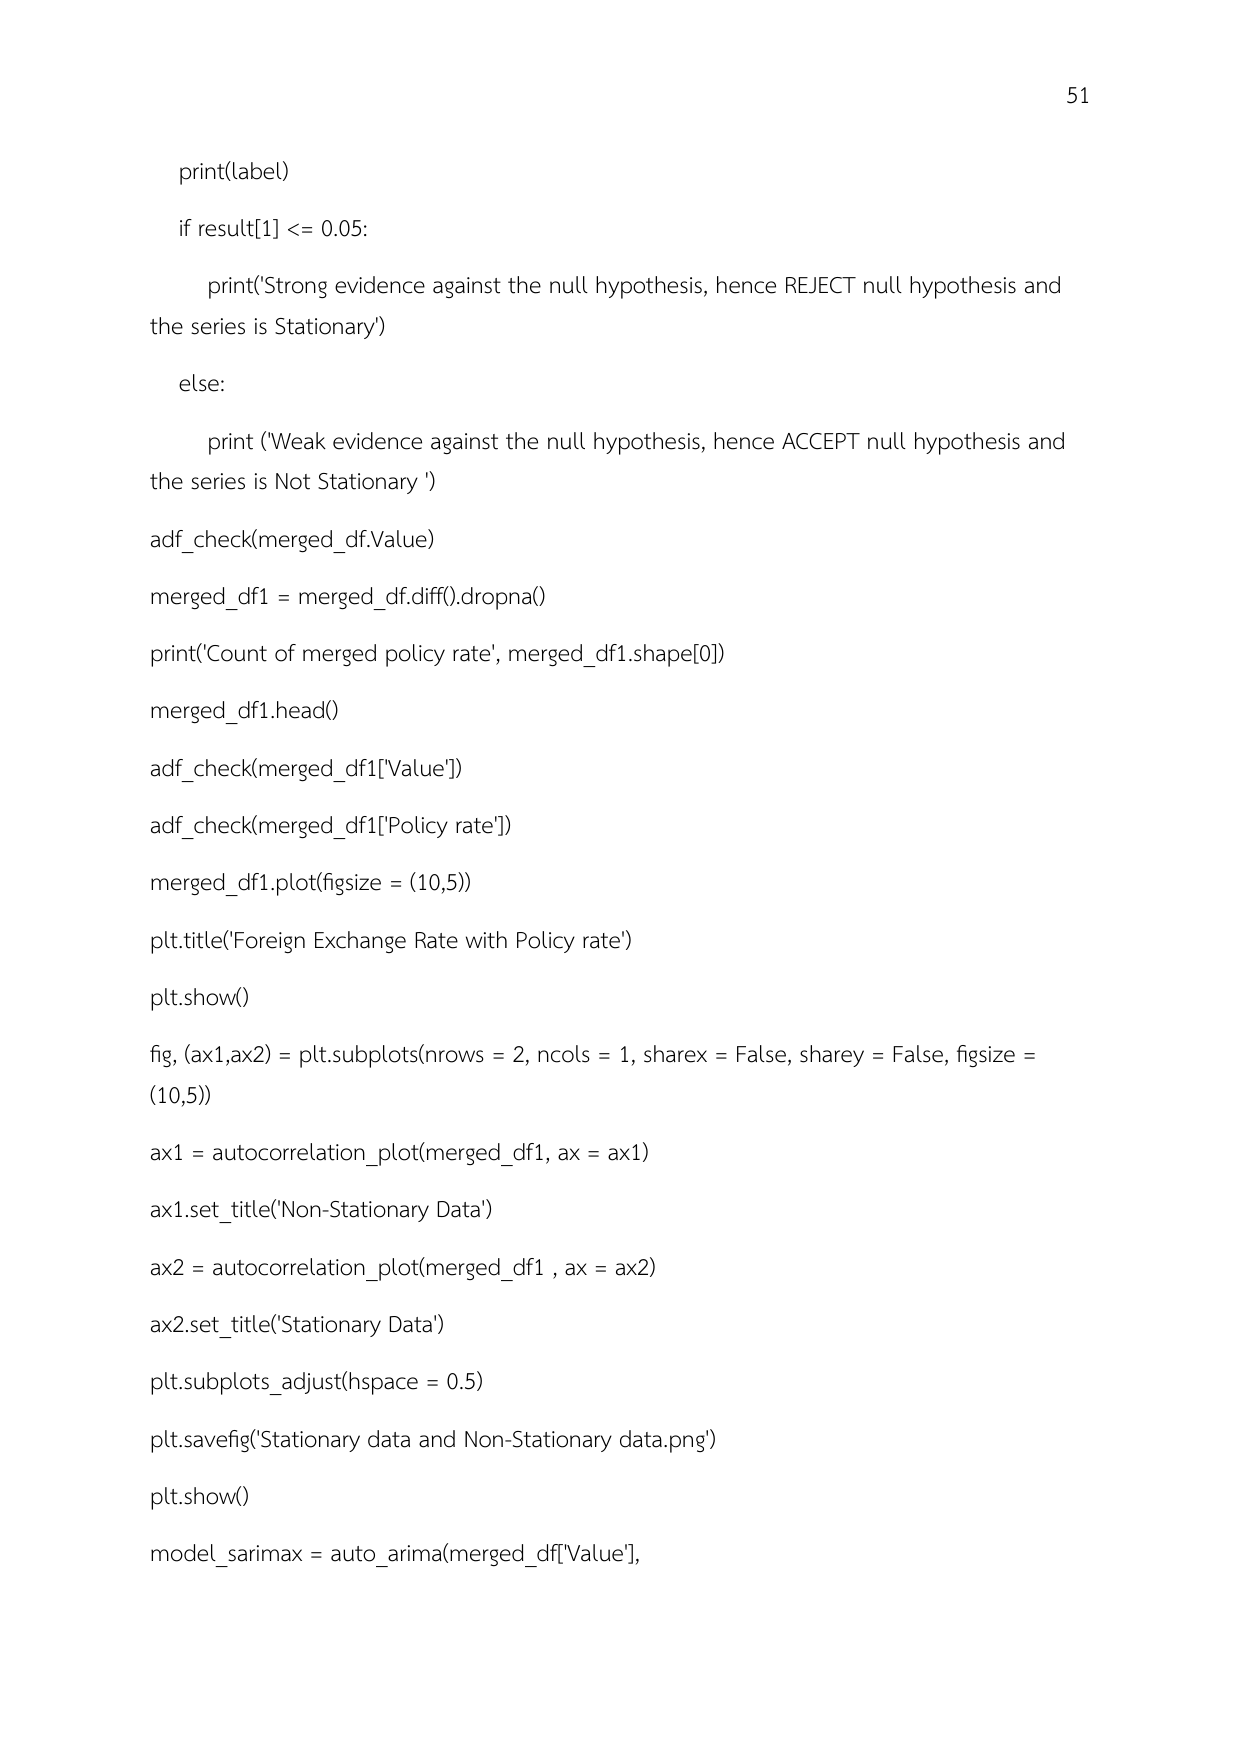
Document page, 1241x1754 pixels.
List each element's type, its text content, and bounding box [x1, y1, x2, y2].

text adf_check(merged_df1['Value']) [150, 747, 1090, 784]
text if result[1] <= 0.05: [150, 207, 1090, 245]
text model_sarimax = auto_arima(merged_df['Value'], [150, 1532, 1090, 1570]
text ax2 = autocorrelation_plot(merged_df1 , ax = ax2) [150, 1246, 1090, 1283]
text print(label) [150, 150, 1090, 188]
text merged_df1.head() [150, 689, 1090, 727]
text plt.show() [150, 1475, 1090, 1513]
text print('Count of merged policy rate', merged_df1.shape[0]) [150, 632, 1090, 670]
text adf_check(merged_df1['Policy rate']) [150, 804, 1090, 842]
text plt.subplots_adjust(hspace = 0.5) [150, 1360, 1090, 1398]
text plt.show() [150, 976, 1090, 1014]
text merged_df1.plot(figsize = (10,5)) [150, 861, 1090, 899]
text adf_check(merged_df.Value) [150, 518, 1090, 555]
text fig, (ax1,ax2) = plt.subplots(nrows = 2, ncols = 1, sharex = False, sharey = False, figsize = (10,5)) [150, 1033, 1090, 1112]
text ax2.set_title('Stationary Data') [150, 1303, 1090, 1341]
text ax1.set_title('Non-Stationary Data') [150, 1188, 1090, 1226]
text plt.title('Foreign Exchange Rate with Policy rate') [150, 919, 1090, 956]
text merged_df1 = merged_df.diff().dropna() [150, 575, 1090, 613]
text print ('Weak evidence against the null hypothesis, hence ACCEPT null hypothesis and the series is Not Stationary ') [150, 420, 1090, 498]
text else: [150, 362, 1090, 400]
text ax1 = autocorrelation_plot(merged_df1, ax = ax1) [150, 1131, 1090, 1169]
text plt.savefig('Stationary data and Non-Stationary data.png') [150, 1418, 1090, 1455]
text print('Strong evidence against the null hypothesis, hence REJECT null hypothesis and the series is Stationary') [150, 264, 1090, 343]
